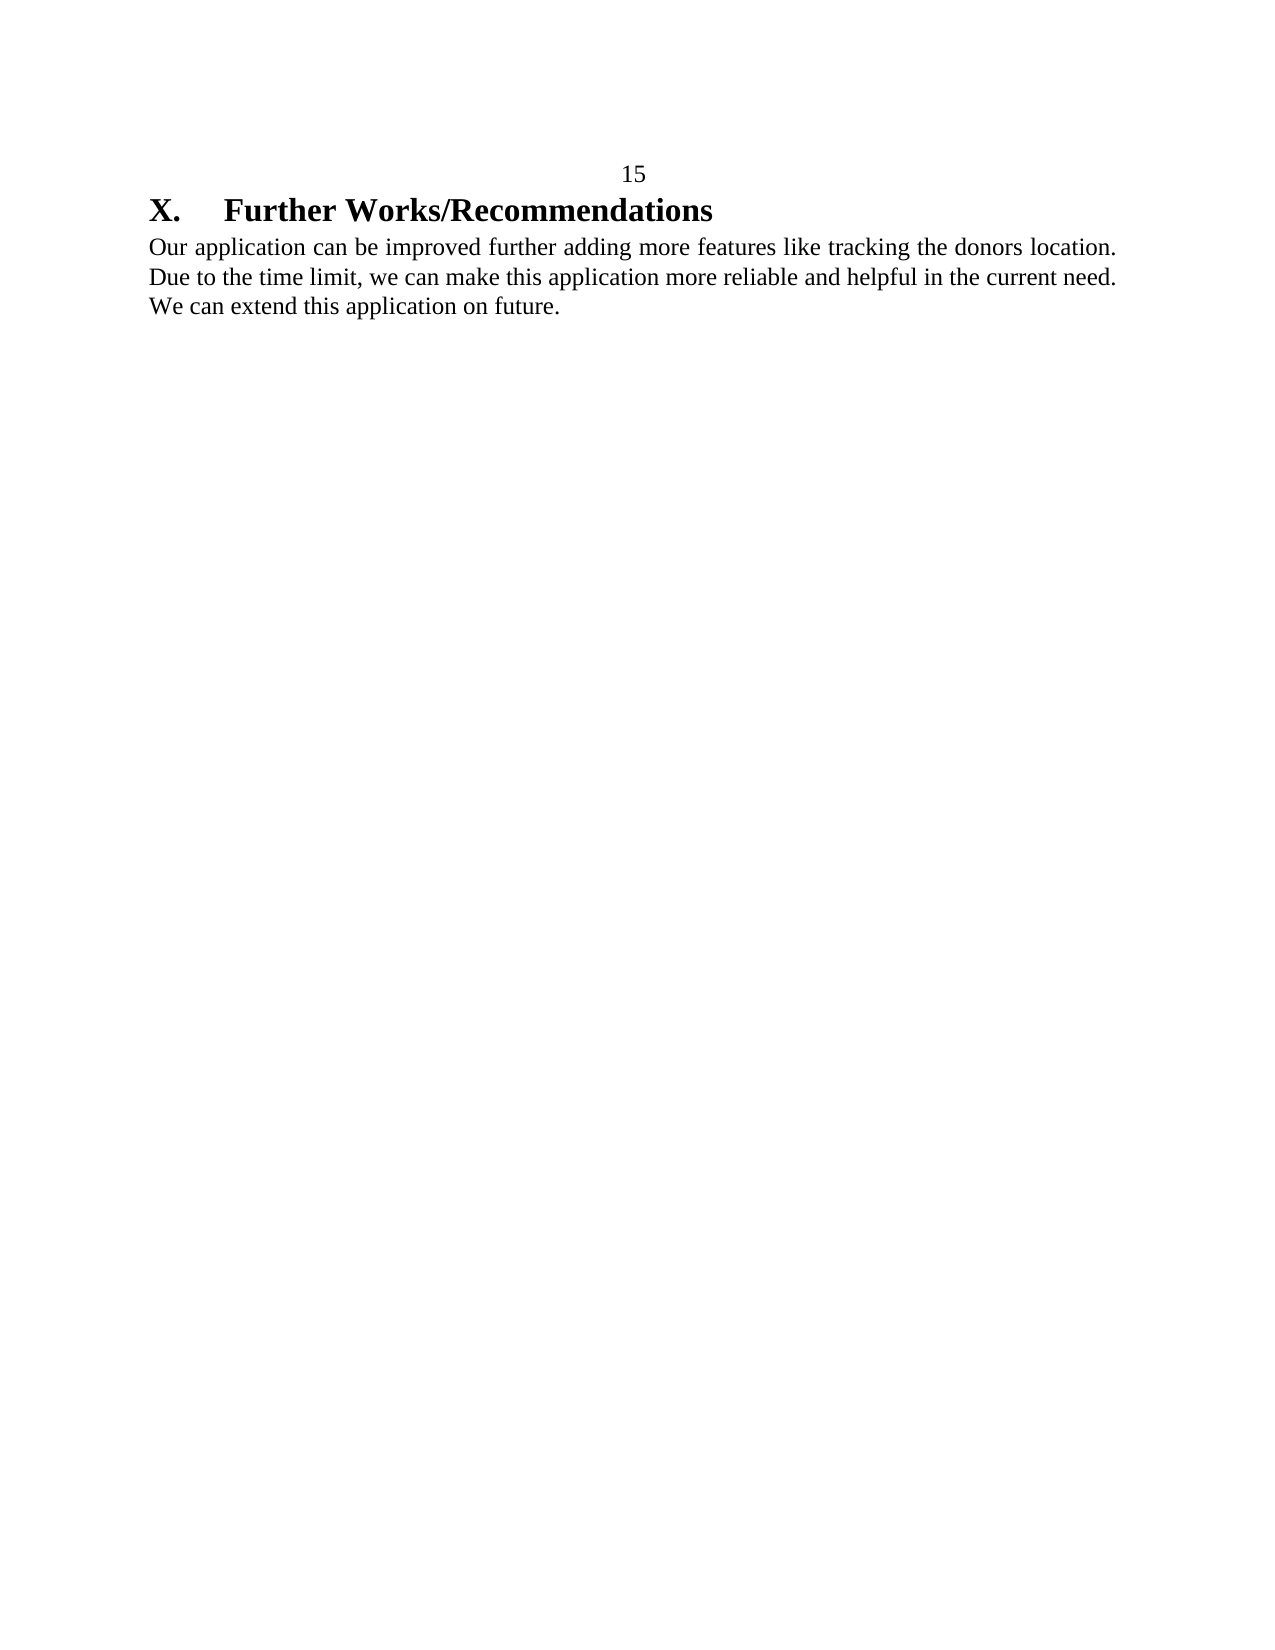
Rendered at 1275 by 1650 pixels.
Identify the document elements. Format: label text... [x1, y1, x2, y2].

subtitle X. Further Works/Recommendations [148, 190, 1118, 228]
text Our application can be improved further adding more features like tracking the donors location. Due to the time limit, we can make this application more reliable and helpful in the current need. We can extend this application on future. [148, 232, 1118, 320]
text 15 [148, 159, 1118, 188]
